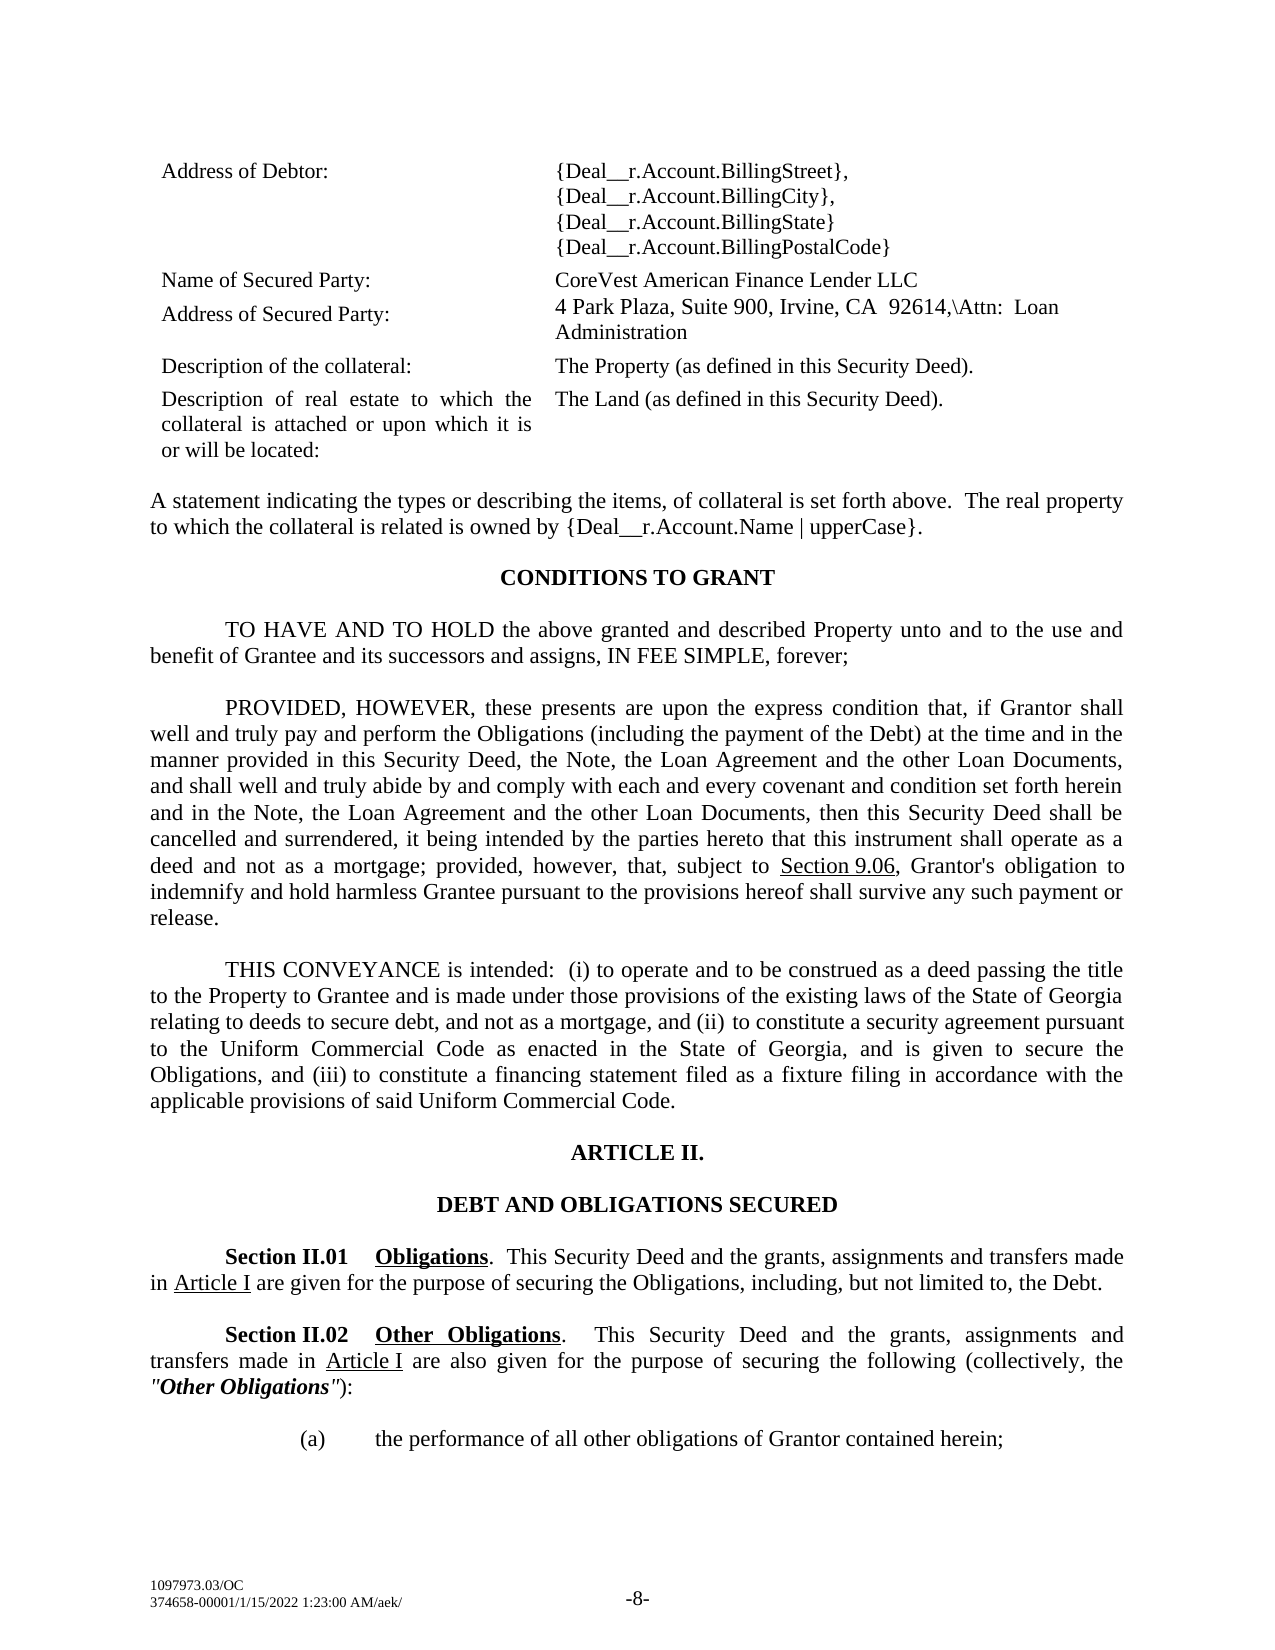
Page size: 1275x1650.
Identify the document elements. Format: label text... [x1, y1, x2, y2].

table_cell Description of the collateral: [150, 344, 544, 378]
table_cell 4 Park Plaza, Suite 900, Irvine, CA 92614,\Attn: Loan Administration [544, 293, 1124, 344]
text TO HAVE AND TO HOLD the above granted and described Property unto and to the use and benefit of Grantee and its successors and assigns, IN FEE SIMPLE, forever; [150, 616, 1125, 668]
table_cell Name of Secured Party: [150, 259, 544, 293]
subtitle Obligations. This Security Deed and the grants, assignments and transfers made in Article I are given for the purpose of securing the Obligations, including, but not limited to, the Debt. [150, 1243, 1125, 1296]
subtitle the performance of all other obligations of Grantor contained herein; [150, 1425, 1125, 1451]
table_cell Address of Secured Party: [150, 293, 544, 344]
table_cell The Property (as defined in this Security Deed). [544, 344, 1124, 378]
table_cell Address of Debtor: [150, 150, 544, 259]
text CONDITIONS TO GRANT [150, 564, 1125, 591]
table_cell The Land (as defined in this Security Deed). [544, 378, 1124, 462]
subtitle DEBT AND OBLIGATIONS SECURED [150, 1139, 1125, 1218]
subtitle Other Obligations. This Security Deed and the grants, assignments and transfers made in Article I are also given for the purpose of securing the following (collectively, the "Other Obligations"): [150, 1321, 1125, 1400]
table_cell Description of real estate to which the collateral is attached or upon which it is or will be located: [150, 378, 544, 462]
text PROVIDED, HOWEVER, these presents are upon the express condition that, if Grantor shall well and truly pay and perform the Obligations (including the payment of the Debt) at the time and in the manner provided in this Security Deed, the Note, the Loan Agreement and the other Loan Documents, and shall well and truly abide by and comply with each and every covenant and condition set forth herein and in the Note, the Loan Agreement and the other Loan Documents, then this Security Deed shall be cancelled and surrendered, it being intended by the parties hereto that this instrument shall operate as a deed and not as a mortgage; provided, however, that, subject to Section 9.06, Grantor's obligation to indemnify and hold harmless Grantee pursuant to the provisions hereof shall survive any such payment or release. [150, 693, 1125, 931]
text A statement indicating the types or describing the items, of collateral is set forth above. The real property to which the collateral is related is owned by {Deal__r.Account.Name | upperCase}. [150, 487, 1125, 539]
table_cell CoreVest American Finance Lender LLC [544, 259, 1124, 293]
text THIS CONVEYANCE is intended: (i) to operate and to be construed as a deed passing the title to the Property to Grantee and is made under those provisions of the existing laws of the State of Georgia relating to deeds to secure debt, and not as a mortgage, and (ii) to constitute a security agreement pursuant to the Uniform Commercial Code as enacted in the State of Georgia, and is given to secure the Obligations, and (iii) to constitute a financing statement filed as a fixture filing in accordance with the applicable provisions of said Uniform Commercial Code. [150, 956, 1125, 1114]
table_cell {Deal__r.Account.BillingStreet}, {Deal__r.Account.BillingCity}, {Deal__r.Account.BillingState} {Deal__r.Account.BillingPostalCode} [544, 150, 1124, 259]
